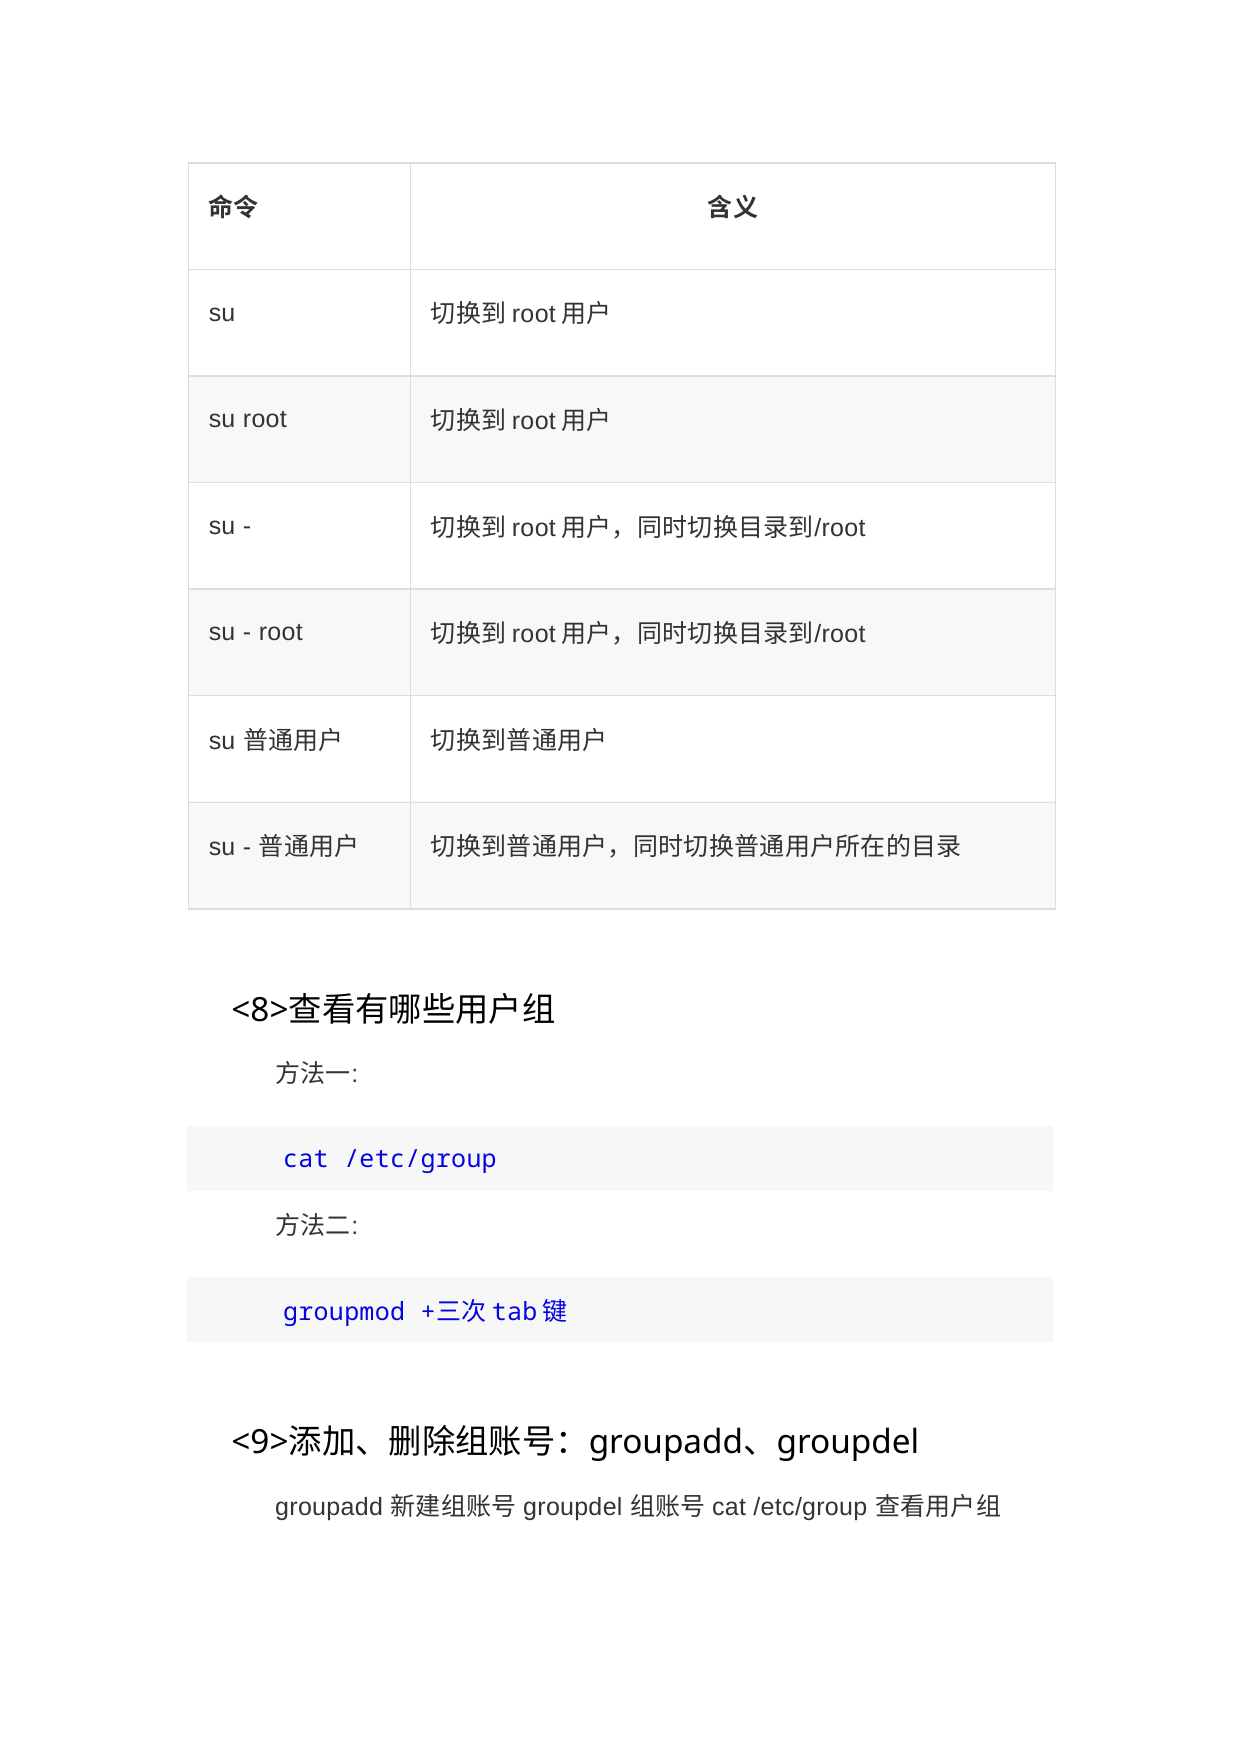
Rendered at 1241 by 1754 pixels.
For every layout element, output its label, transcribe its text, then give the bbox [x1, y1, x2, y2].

text <9>添加、删除组账号：groupadd、groupdel [187, 1407, 1053, 1472]
table_cell su 普通用户 [189, 696, 410, 801]
text groupadd 新建组账号 groupdel 组账号 cat /etc/group 查看用户组 [187, 1472, 1053, 1537]
table_cell su - 普通用户 [189, 803, 410, 908]
table_cell su [189, 270, 410, 375]
table_header 命令 [189, 164, 410, 268]
table_cell 切换到root用户 [411, 270, 1055, 375]
table_cell su - [189, 483, 410, 588]
table_cell su root [189, 377, 410, 482]
table_cell 切换到root用户，同时切换目录到/root [411, 483, 1055, 588]
text 方法一: [187, 1039, 1053, 1104]
text groupmod +三次tab键 [187, 1277, 1053, 1342]
table_cell 切换到root用户 [411, 377, 1055, 482]
text 方法二: [187, 1191, 1053, 1256]
table_cell 切换到普通用户，同时切换普通用户所在的目录 [411, 803, 1055, 908]
text <8>查看有哪些用户组 [187, 974, 1053, 1039]
table_cell 切换到普通用户 [411, 696, 1055, 801]
text cat /etc/group [187, 1126, 1053, 1191]
table_cell su - root [189, 590, 410, 695]
table_cell 切换到root用户，同时切换目录到/root [411, 590, 1055, 695]
table_header 含义 [411, 164, 1055, 268]
